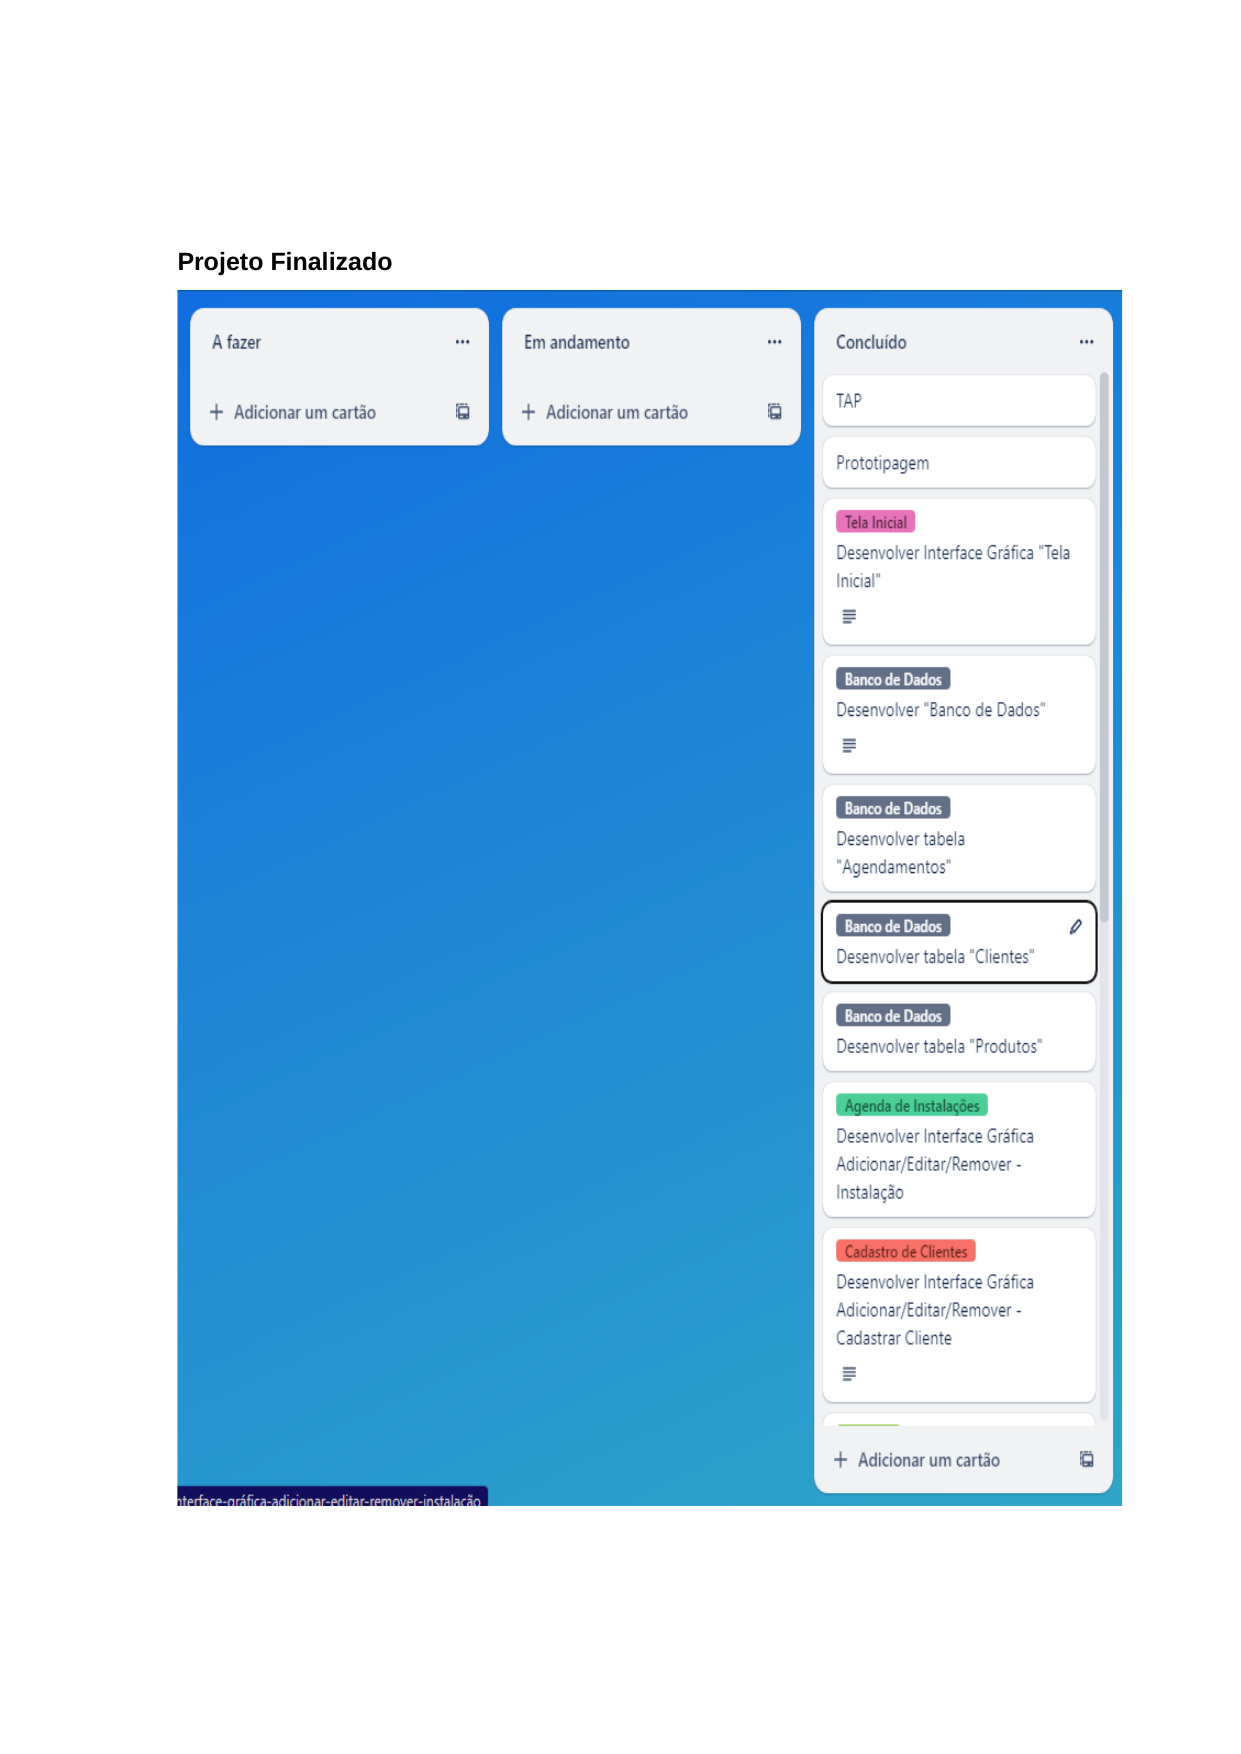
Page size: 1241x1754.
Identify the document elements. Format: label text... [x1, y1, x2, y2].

text Projeto Finalizado [177, 247, 1122, 276]
picture [177, 290, 1123, 1506]
